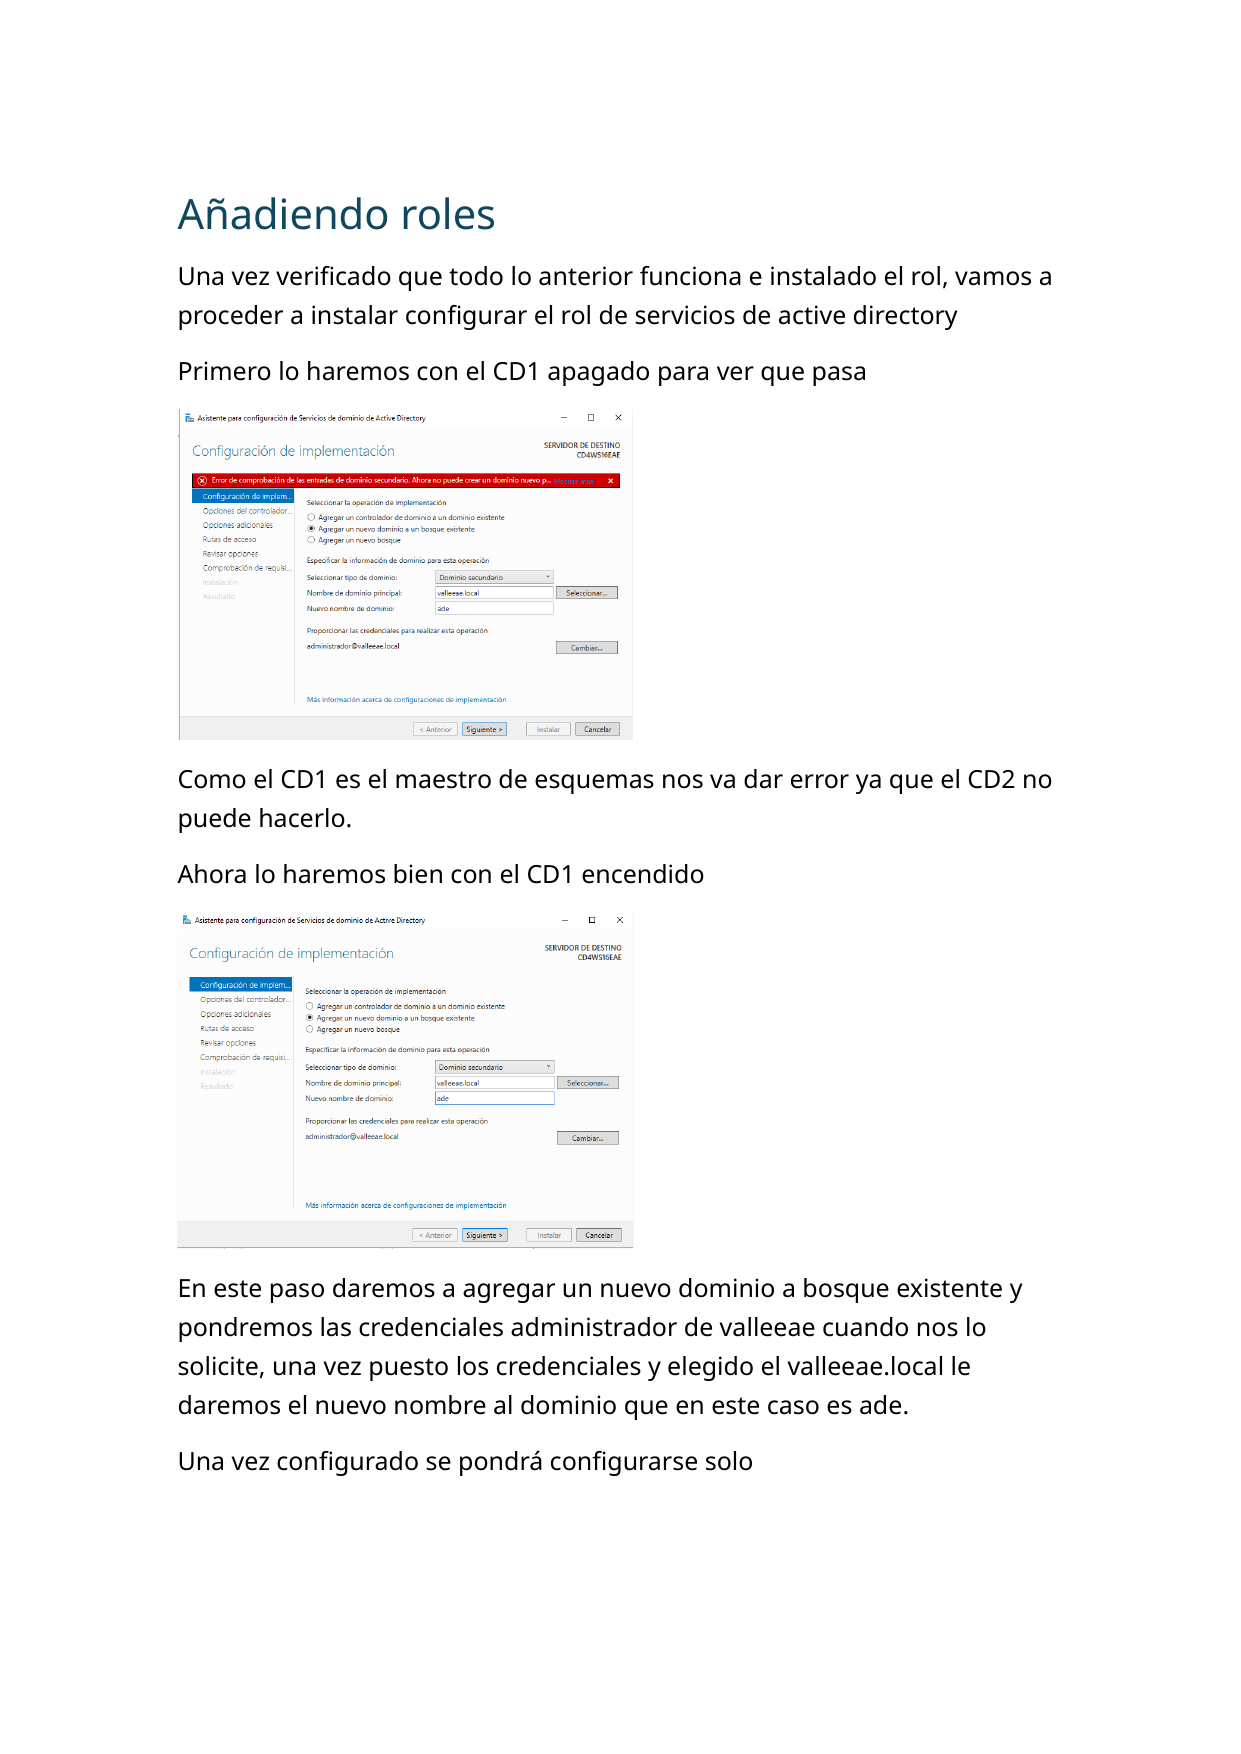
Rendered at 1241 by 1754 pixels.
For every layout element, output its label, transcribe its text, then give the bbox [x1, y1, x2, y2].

text Como el CD1 es el maestro de esquemas nos va dar error ya que el CD2 no puede hacerlo. [177, 761, 1063, 834]
text Una vez verificado que todo lo anterior funciona e instalado el rol, vamos a proceder a instalar configurar el rol de servicios de active directory [177, 259, 1063, 332]
subtitle Añadiendo roles [177, 185, 1063, 242]
picture [177, 409, 633, 740]
text En este paso daremos a agregar un nuevo dominio a bosque existente y pondremos las credenciales administrador de valleeae cuando nos lo solicite, una vez puesto los credenciales y elegido el valleeae.local le daremos el nuevo nombre al dominio que en este caso es ade. [177, 1270, 1063, 1422]
picture [177, 912, 634, 1249]
text Una vez configurado se pondrá configurarse solo [177, 1444, 1063, 1478]
text Primero lo haremos con el CD1 apagado para ver que pasa [177, 354, 1063, 388]
text Ahora lo haremos bien con el CD1 encendido [177, 856, 1063, 890]
